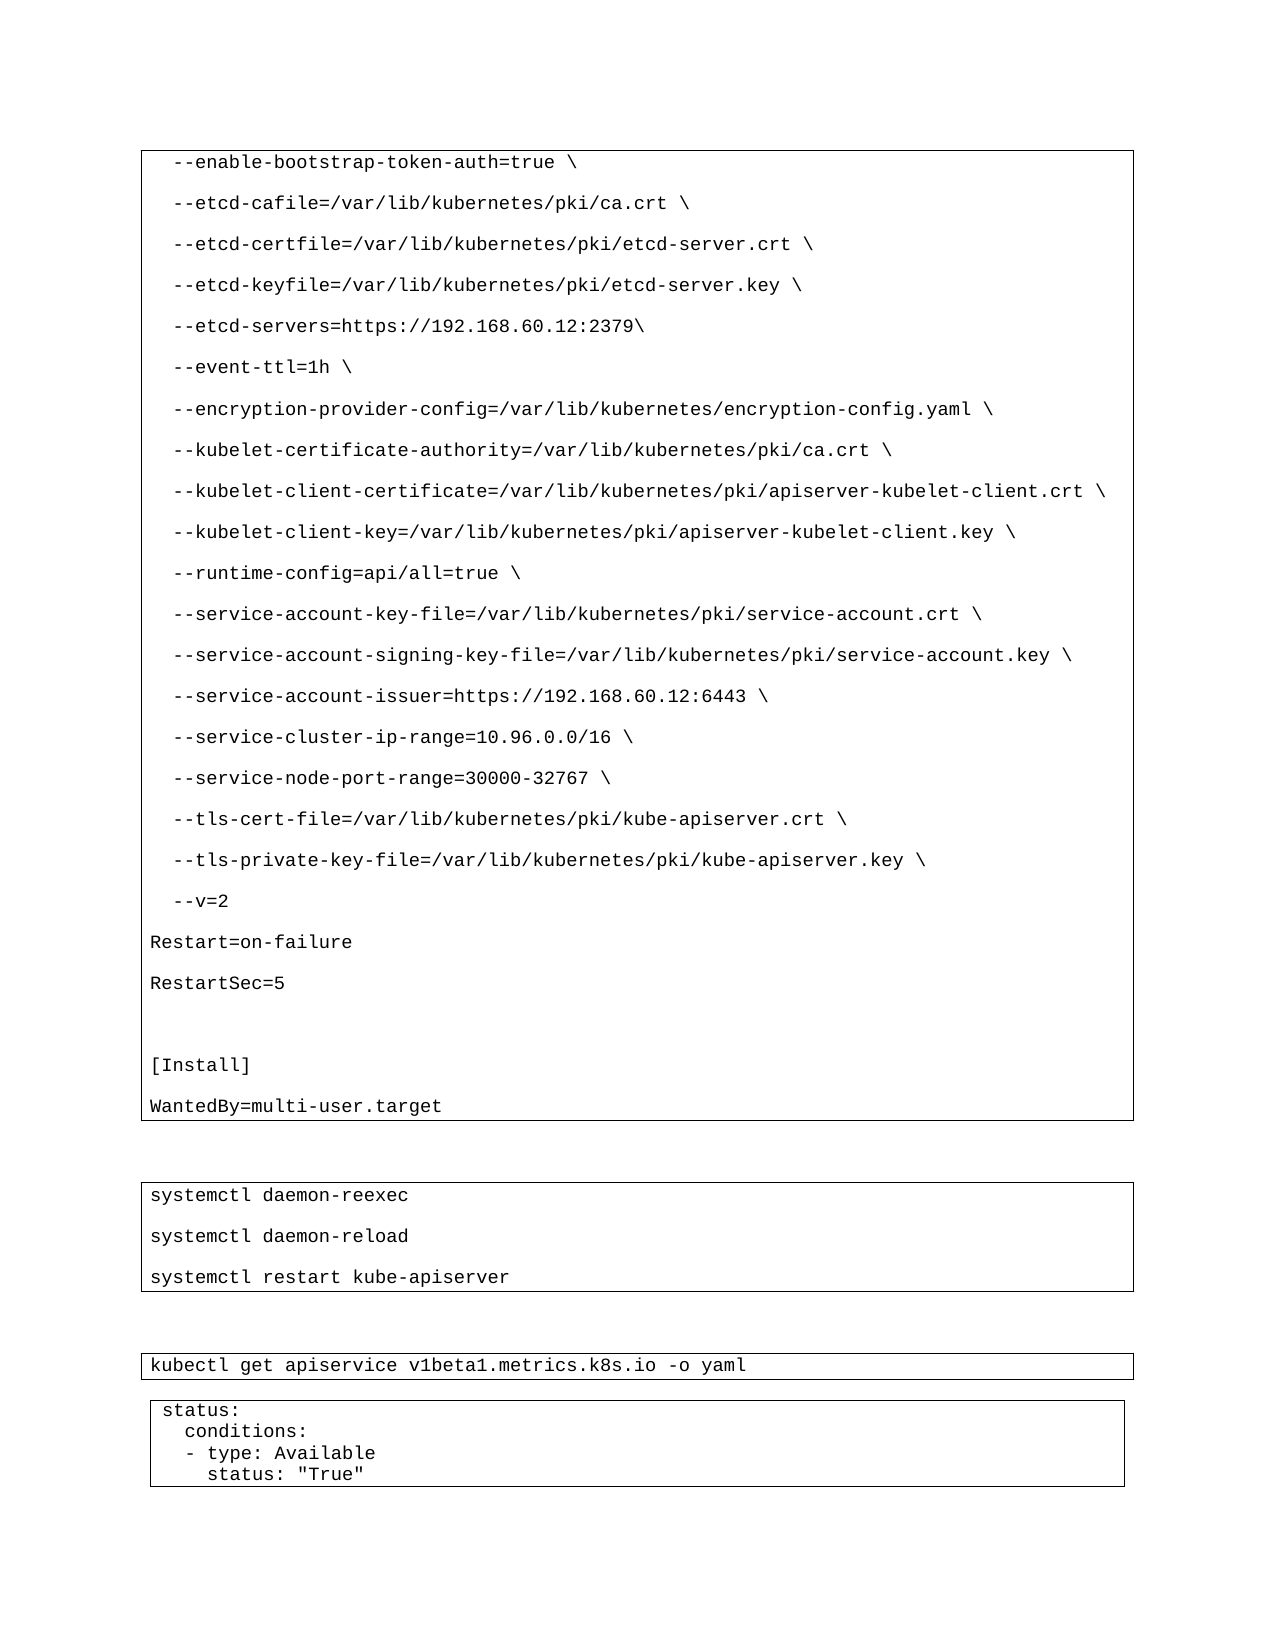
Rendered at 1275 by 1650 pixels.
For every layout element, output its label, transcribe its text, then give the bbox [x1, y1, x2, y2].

text --enable-bootstrap-token-auth=true \ [142, 151, 1133, 174]
text systemctl restart kube-apiserver [142, 1264, 1133, 1291]
text --etcd-keyfile=/var/lib/kubernetes/pki/etcd-server.key \ [142, 273, 1133, 297]
text --kubelet-certificate-authority=/var/lib/kubernetes/pki/ca.crt \ [142, 437, 1133, 462]
text --tls-private-key-file=/var/lib/kubernetes/pki/kube-apiserver.key \ [142, 848, 1133, 872]
text --event-ttl=1h \ [142, 355, 1133, 379]
text Restart=on-failure [142, 930, 1133, 954]
text kubectl get apiservice v1beta1.metrics.k8s.io -o yaml [142, 1354, 1133, 1379]
text --service-node-port-range=30000-32767 \ [142, 766, 1133, 790]
text --kubelet-client-key=/var/lib/kubernetes/pki/apiserver-kubelet-client.key \ [142, 519, 1133, 544]
text --service-account-signing-key-file=/var/lib/kubernetes/pki/service-account.key \ [142, 642, 1133, 667]
text --kubelet-client-certificate=/var/lib/kubernetes/pki/apiserver-kubelet-client.crt \ [142, 478, 1133, 503]
text --service-account-key-file=/var/lib/kubernetes/pki/service-account.crt \ [142, 601, 1133, 626]
text --etcd-certfile=/var/lib/kubernetes/pki/etcd-server.crt \ [142, 232, 1133, 256]
text systemctl daemon-reload [142, 1223, 1133, 1248]
text --runtime-config=api/all=true \ [142, 560, 1133, 585]
text --etcd-cafile=/var/lib/kubernetes/pki/ca.crt \ [142, 191, 1133, 215]
text --v=2 [142, 889, 1133, 913]
text WantedBy=multi-user.target [142, 1094, 1133, 1120]
text [Install] [142, 1053, 1133, 1077]
text --service-account-issuer=https://192.168.60.12:6443 \ [142, 683, 1133, 708]
text RestartSec=5 [142, 971, 1133, 995]
table_header status: conditions: - type: Available status: "True" [151, 1401, 1124, 1486]
text systemctl daemon-reexec [142, 1183, 1133, 1207]
text --tls-cert-file=/var/lib/kubernetes/pki/kube-apiserver.crt \ [142, 807, 1133, 831]
text --service-cluster-ip-range=10.96.0.0/16 \ [142, 724, 1133, 749]
text --encryption-provider-config=/var/lib/kubernetes/encryption-config.yaml \ [142, 396, 1133, 421]
text --etcd-servers=https://192.168.60.12:2379\ [142, 314, 1133, 338]
